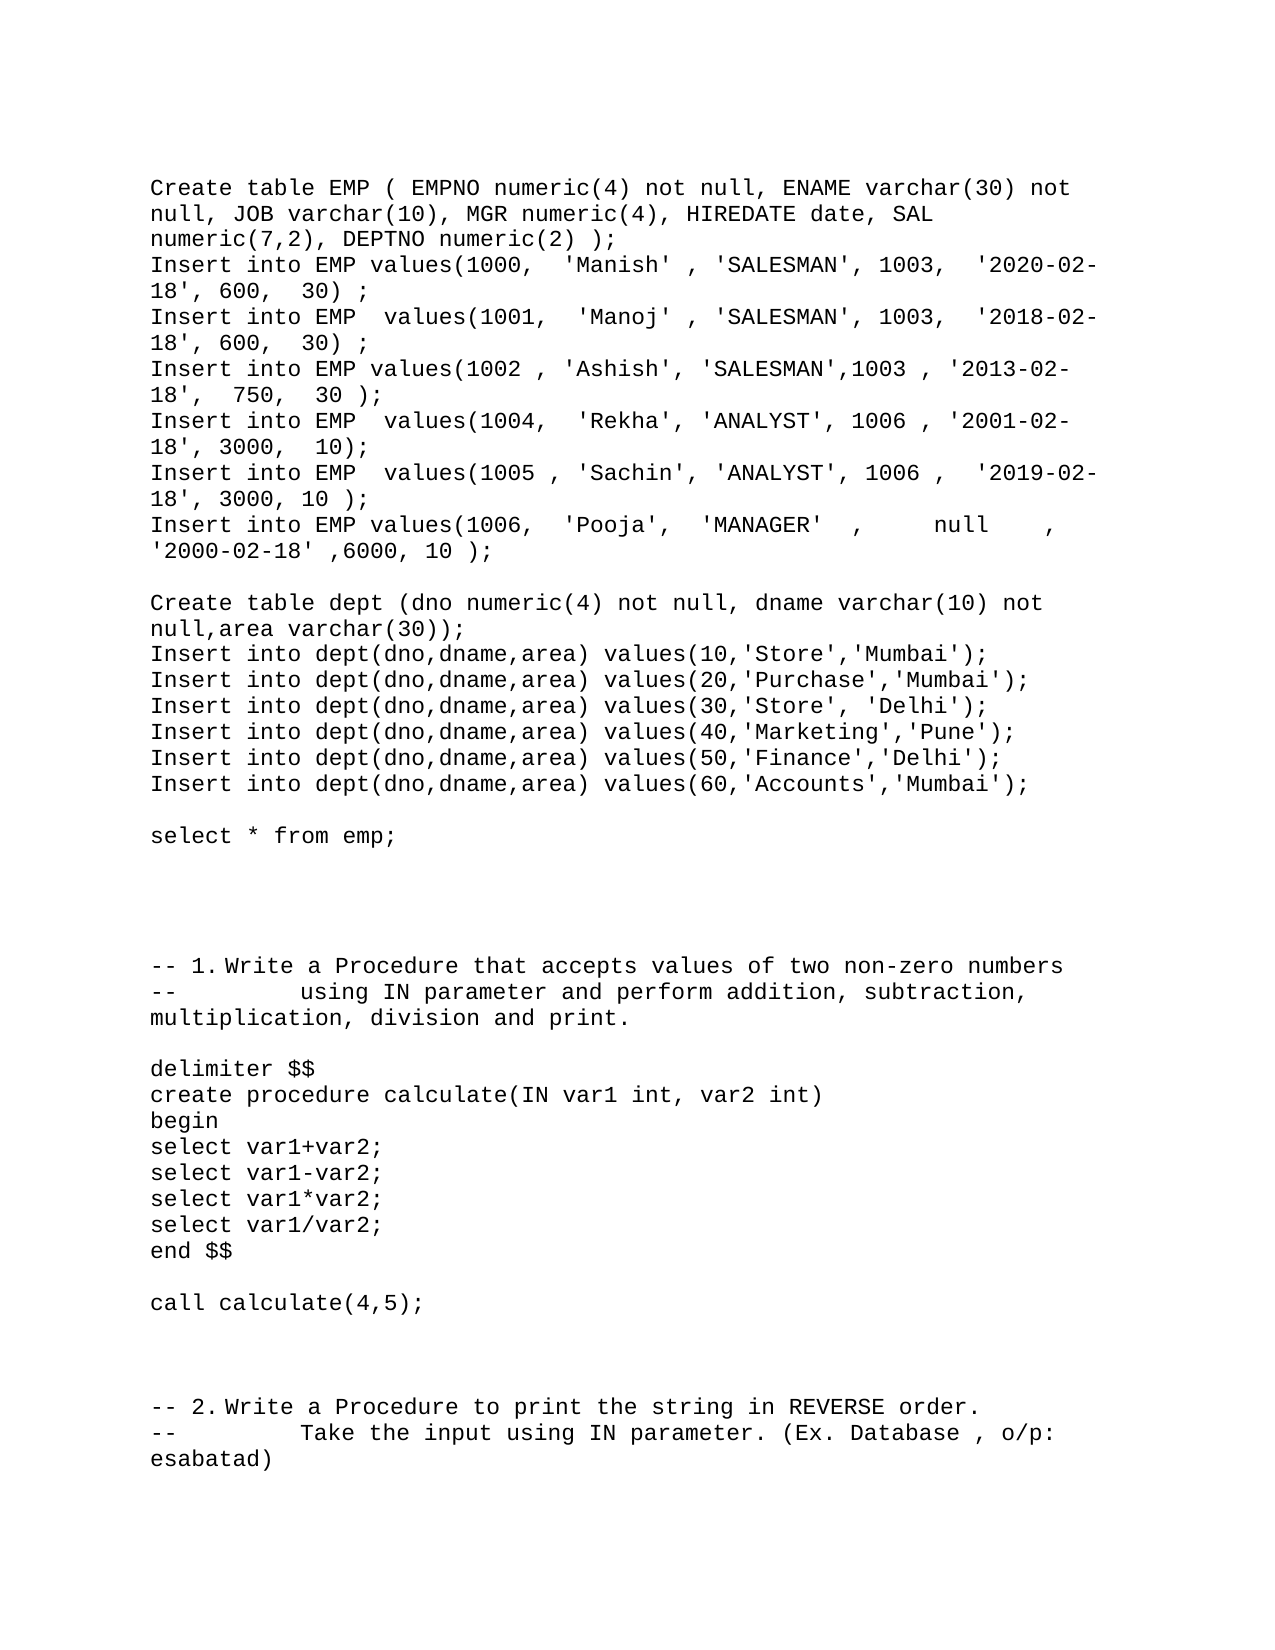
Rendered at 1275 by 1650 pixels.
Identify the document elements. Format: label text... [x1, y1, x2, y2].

text -- Take the input using IN parameter. (Ex. Database , o/p: esabatad) [150, 1421, 1125, 1473]
text select var1*var2; [150, 1187, 1125, 1213]
text create procedure calculate(IN var1 int, var2 int) [150, 1084, 1125, 1110]
text end $$ [150, 1239, 1125, 1265]
text Insert into dept(dno,dname,area) values(10,'Store','Mumbai'); [150, 643, 1125, 669]
text select * from emp; [150, 824, 1125, 850]
text Create table EMP ( EMPNO numeric(4) not null, ENAME varchar(30) not null, JOB varchar(10), MGR numeric(4), HIREDATE date, SAL numeric(7,2), DEPTNO numeric(2) ); [150, 176, 1125, 254]
text Insert into dept(dno,dname,area) values(20,'Purchase','Mumbai'); [150, 669, 1125, 695]
text -- 2. Write a Procedure to print the string in REVERSE order. [150, 1395, 1125, 1421]
text Insert into dept(dno,dname,area) values(50,'Finance','Delhi'); [150, 747, 1125, 772]
text Create table dept (dno numeric(4) not null, dname varchar(10) not null,area varchar(30)); [150, 591, 1125, 643]
text -- using IN parameter and perform addition, subtraction, multiplication, division and print. [150, 980, 1125, 1032]
text Insert into EMP values(1006, 'Pooja', 'MANAGER' , null , '2000-02-18' ,6000, 10 ); [150, 513, 1125, 565]
text select var1-var2; [150, 1162, 1125, 1187]
text Insert into EMP values(1001, 'Manoj' , 'SALESMAN', 1003, '2018-02-18', 600, 30) ; [150, 306, 1125, 357]
text Insert into EMP values(1005 , 'Sachin', 'ANALYST', 1006 , '2019-02-18', 3000, 10 ); [150, 461, 1125, 513]
text begin [150, 1110, 1125, 1136]
text select var1+var2; [150, 1136, 1125, 1162]
text Insert into dept(dno,dname,area) values(60,'Accounts','Mumbai'); [150, 772, 1125, 798]
text -- 1. Write a Procedure that accepts values of two non-zero numbers [150, 954, 1125, 980]
text Insert into dept(dno,dname,area) values(40,'Marketing','Pune'); [150, 721, 1125, 747]
text delimiter $$ [150, 1058, 1125, 1084]
text Insert into EMP values(1004, 'Rekha', 'ANALYST', 1006 , '2001-02-18', 3000, 10); [150, 409, 1125, 461]
text Insert into EMP values(1002 , 'Ashish', 'SALESMAN',1003 , '2013-02-18', 750, 30 ); [150, 357, 1125, 409]
text Insert into EMP values(1000, 'Manish' , 'SALESMAN', 1003, '2020-02-18', 600, 30) ; [150, 254, 1125, 306]
text call calculate(4,5); [150, 1291, 1125, 1317]
text Insert into dept(dno,dname,area) values(30,'Store', 'Delhi'); [150, 695, 1125, 721]
text select var1/var2; [150, 1213, 1125, 1239]
